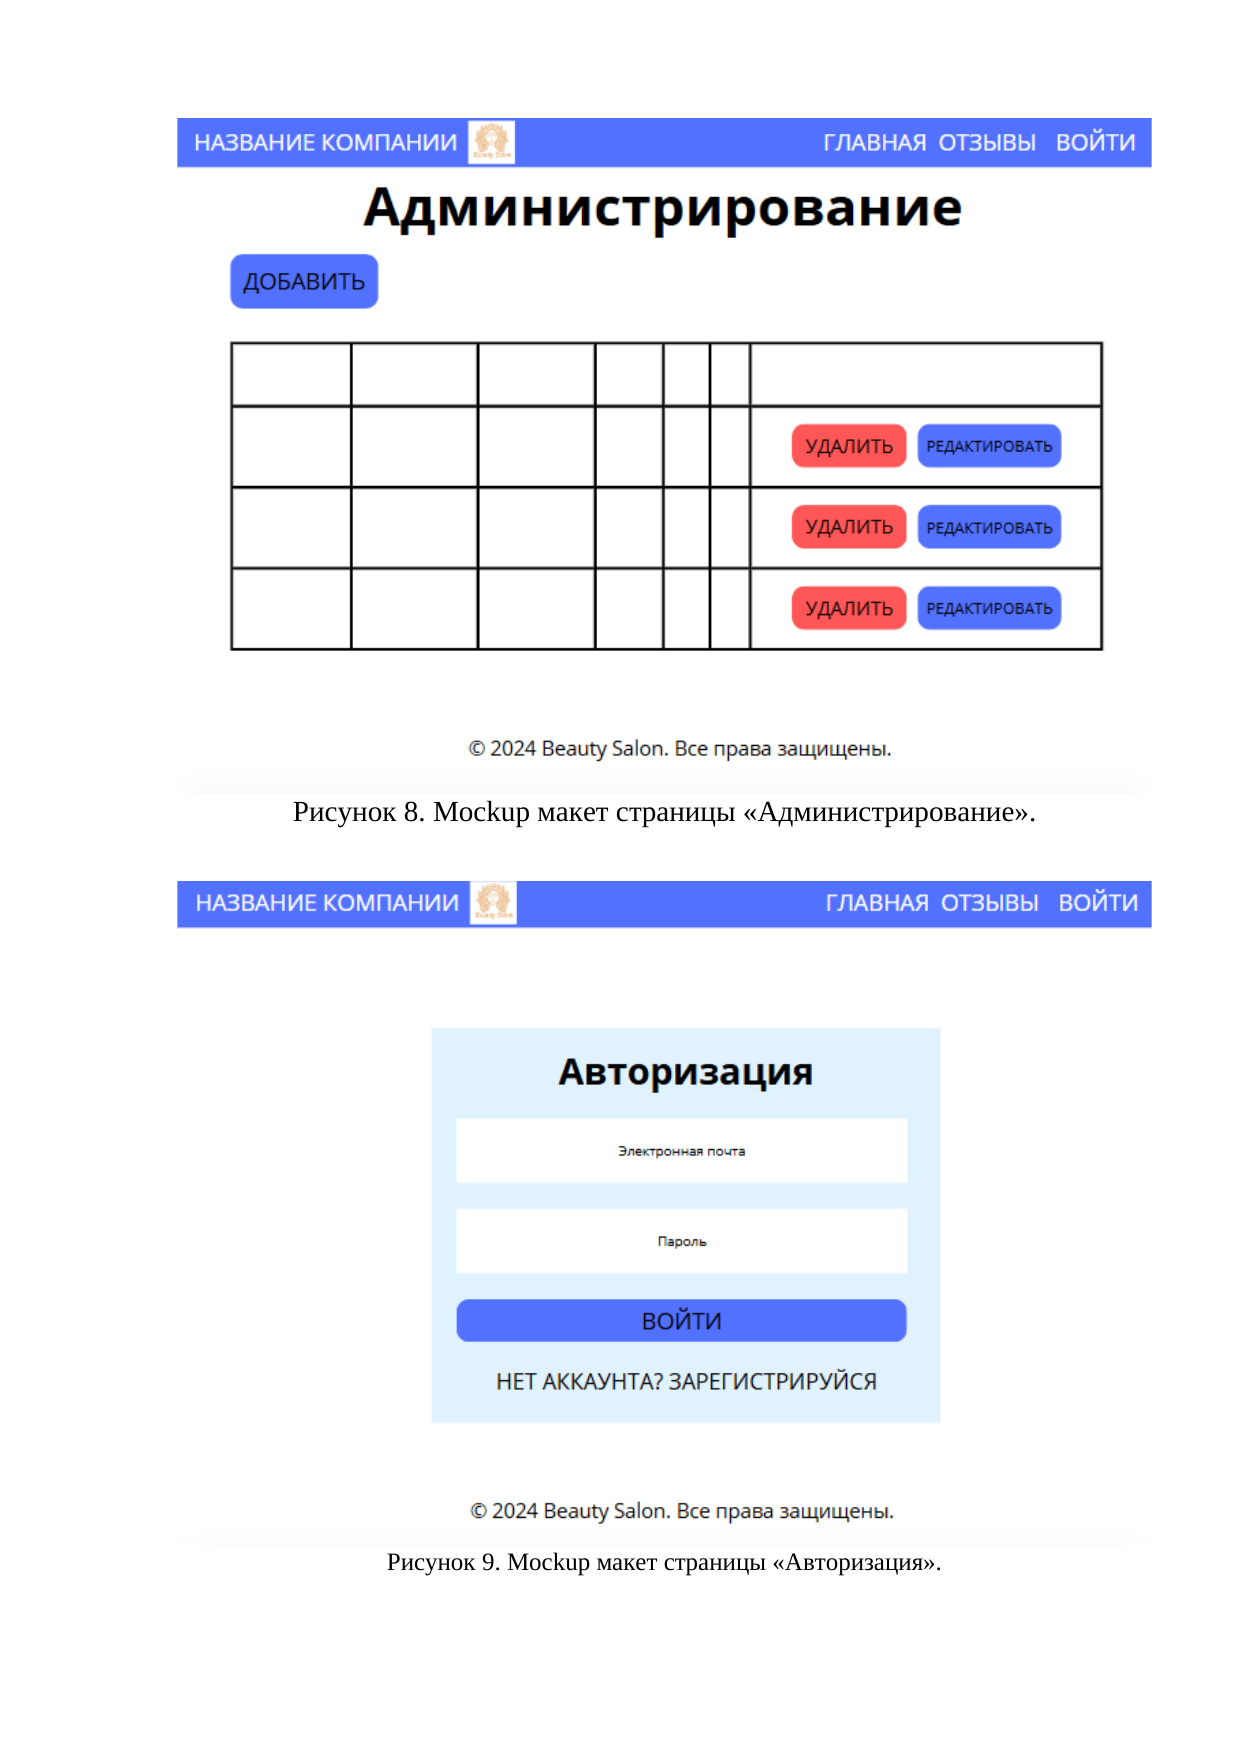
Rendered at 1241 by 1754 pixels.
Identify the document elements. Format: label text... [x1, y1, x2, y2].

picture [177, 881, 1152, 1547]
picture [177, 118, 1152, 794]
text Рисунок 8. Mockup макет страницы «Администрирование». [177, 794, 1152, 827]
text Рисунок 9. Mockup макет страницы «Авторизация». [177, 1547, 1152, 1576]
